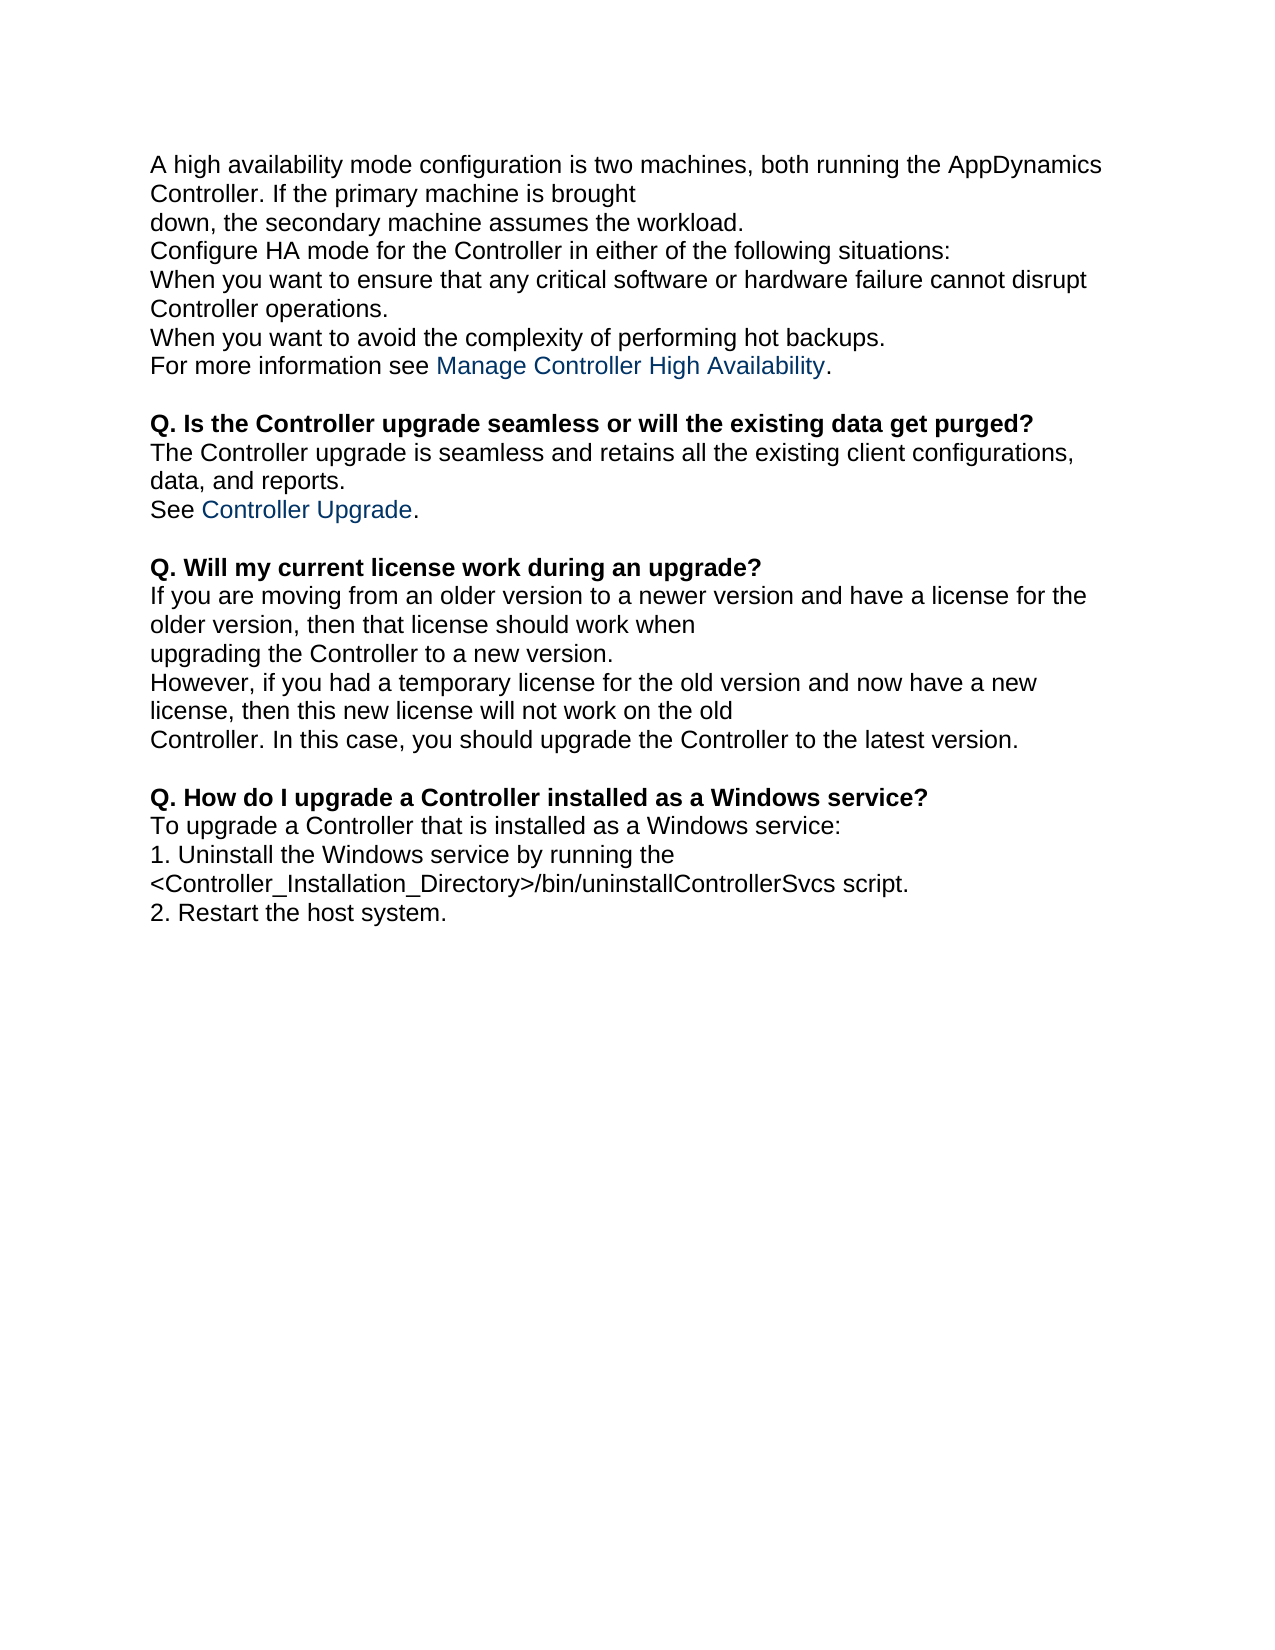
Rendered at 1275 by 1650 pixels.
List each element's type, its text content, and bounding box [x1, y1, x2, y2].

text 2. Restart the host system. [150, 897, 1125, 926]
text upgrading the Controller to a new version. [150, 639, 1125, 667]
text When you want to ensure that any critical software or hardware failure cannot disrupt Controller operations. [150, 265, 1125, 322]
text Q. How do I upgrade a Controller installed as a Windows service? [150, 782, 1125, 811]
text Q. Will my current license work during an upgrade? [150, 552, 1125, 581]
text down, the secondary machine assumes the workload. [150, 207, 1125, 236]
text However, if you had a temporary license for the old version and now have a new license, then this new license will not work on the old [150, 667, 1125, 725]
text A high availability mode configuration is two machines, both running the AppDynamics Controller. If the primary machine is brought [150, 150, 1125, 207]
text See Controller Upgrade. [150, 495, 1125, 524]
text Controller. In this case, you should upgrade the Controller to the latest version. [150, 725, 1125, 754]
text To upgrade a Controller that is installed as a Windows service: [150, 811, 1125, 840]
text For more information see Manage Controller High Availability. [150, 351, 1125, 380]
text If you are moving from an older version to a newer version and have a license for the older version, then that license should work when [150, 581, 1125, 639]
text Configure HA mode for the Controller in either of the following situations: [150, 236, 1125, 265]
text The Controller upgrade is seamless and retains all the existing client configurations, data, and reports. [150, 437, 1125, 495]
text When you want to avoid the complexity of performing hot backups. [150, 322, 1125, 351]
text 1. Uninstall the Windows service by running the <Controller_Installation_Directory>/bin/uninstallControllerSvcs script. [150, 840, 1125, 897]
text Q. Is the Controller upgrade seamless or will the existing data get purged? [150, 409, 1125, 437]
